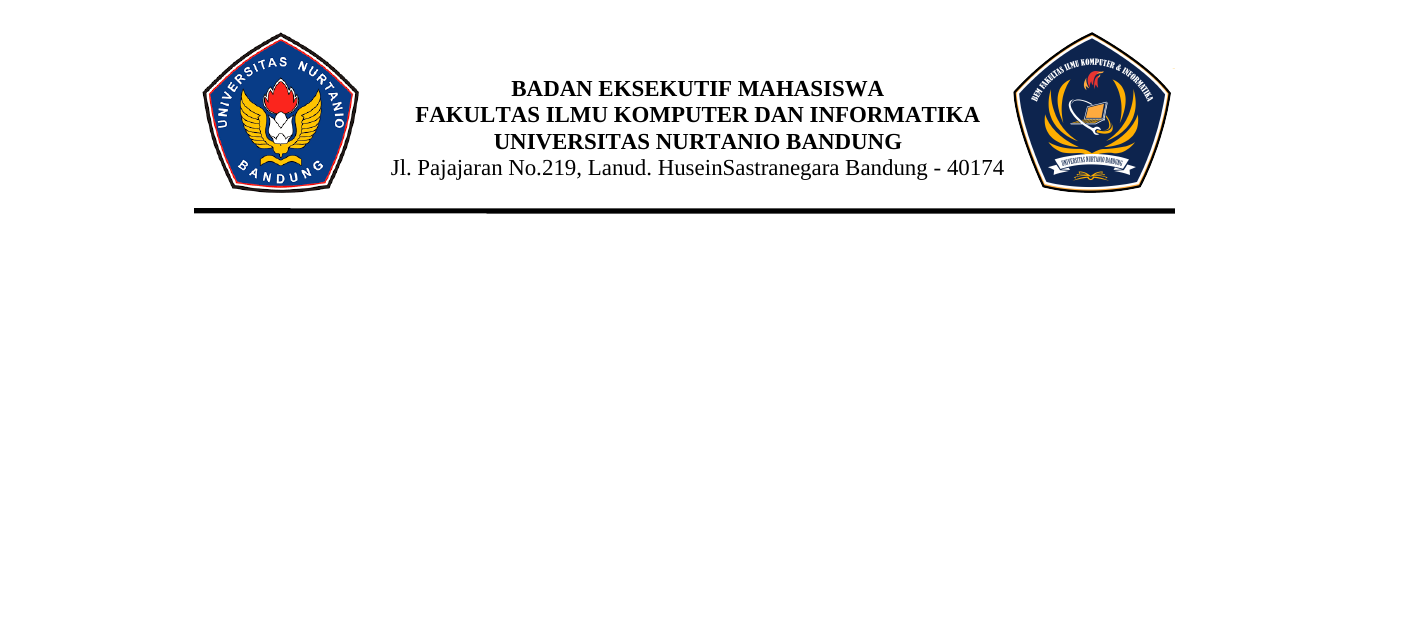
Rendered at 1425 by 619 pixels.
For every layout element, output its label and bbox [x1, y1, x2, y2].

picture [1013, 32, 1175, 193]
picture [202, 32, 359, 193]
